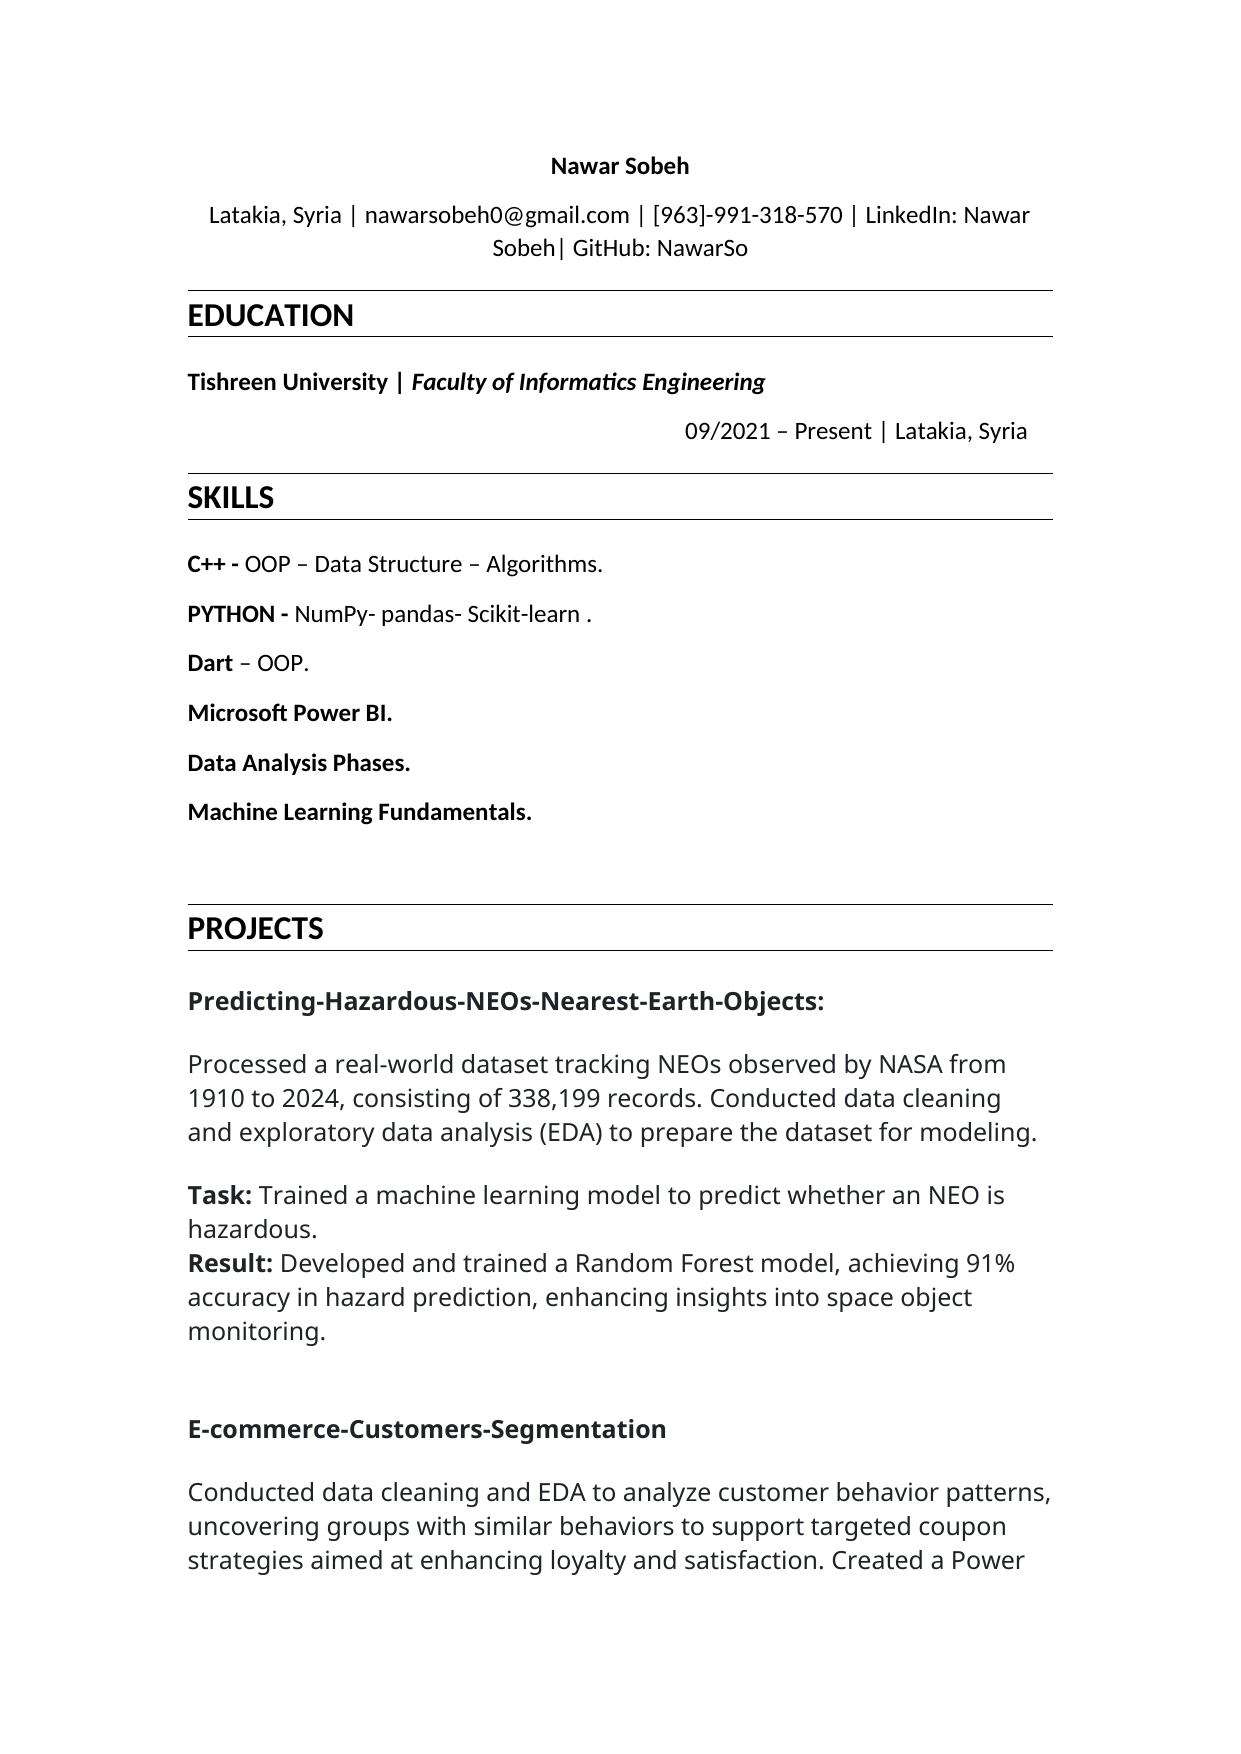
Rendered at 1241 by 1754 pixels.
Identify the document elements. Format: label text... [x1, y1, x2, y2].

text Tishreen University | Faculty of Informatics Engineering [187, 366, 1053, 396]
text PROJECTS [187, 905, 1053, 951]
text Microsoft Power BI. [187, 697, 1053, 728]
text Nawar Sobeh [187, 150, 1053, 181]
text Machine Learning Fundamentals. [187, 796, 1053, 827]
text C++ - OOP – Data Structure – Algorithms. [187, 548, 1053, 579]
text Latakia, Syria | nawarsobeh0@gmail.com | [963]-991-318-570 | LinkedIn: Nawar Sobeh| GitHub: NawarSo [187, 199, 1053, 263]
text Predicting-Hazardous-NEOs-Nearest-Earth-Objects: [187, 983, 1053, 1017]
text E-commerce-Customers-Segmentation [187, 1377, 1053, 1445]
text EDUCATION [187, 291, 1053, 337]
text PYTHON - NumPy- pandas- Scikit-learn . [187, 598, 1053, 628]
text Processed a real-world dataset tracking NEOs observed by NASA from 1910 to 2024, consisting of 338,199 records. Conducted data cleaning and exploratory data analysis (EDA) to prepare the dataset for modeling. [187, 1046, 1053, 1148]
text Dart – OOP. [187, 647, 1053, 678]
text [187, 1474, 1053, 1577]
text Task: Trained a machine learning model to predict whether an NEO is hazardous. Result: Developed and trained a Random Forest model, achieving 91% accuracy in hazard prediction, enhancing insights into space object monitoring. [187, 1178, 1053, 1348]
text SKILLS [187, 474, 1053, 520]
text Data Analysis Phases. [187, 747, 1053, 777]
text 09/2021 – Present | Latakia, Syria [187, 415, 1053, 446]
